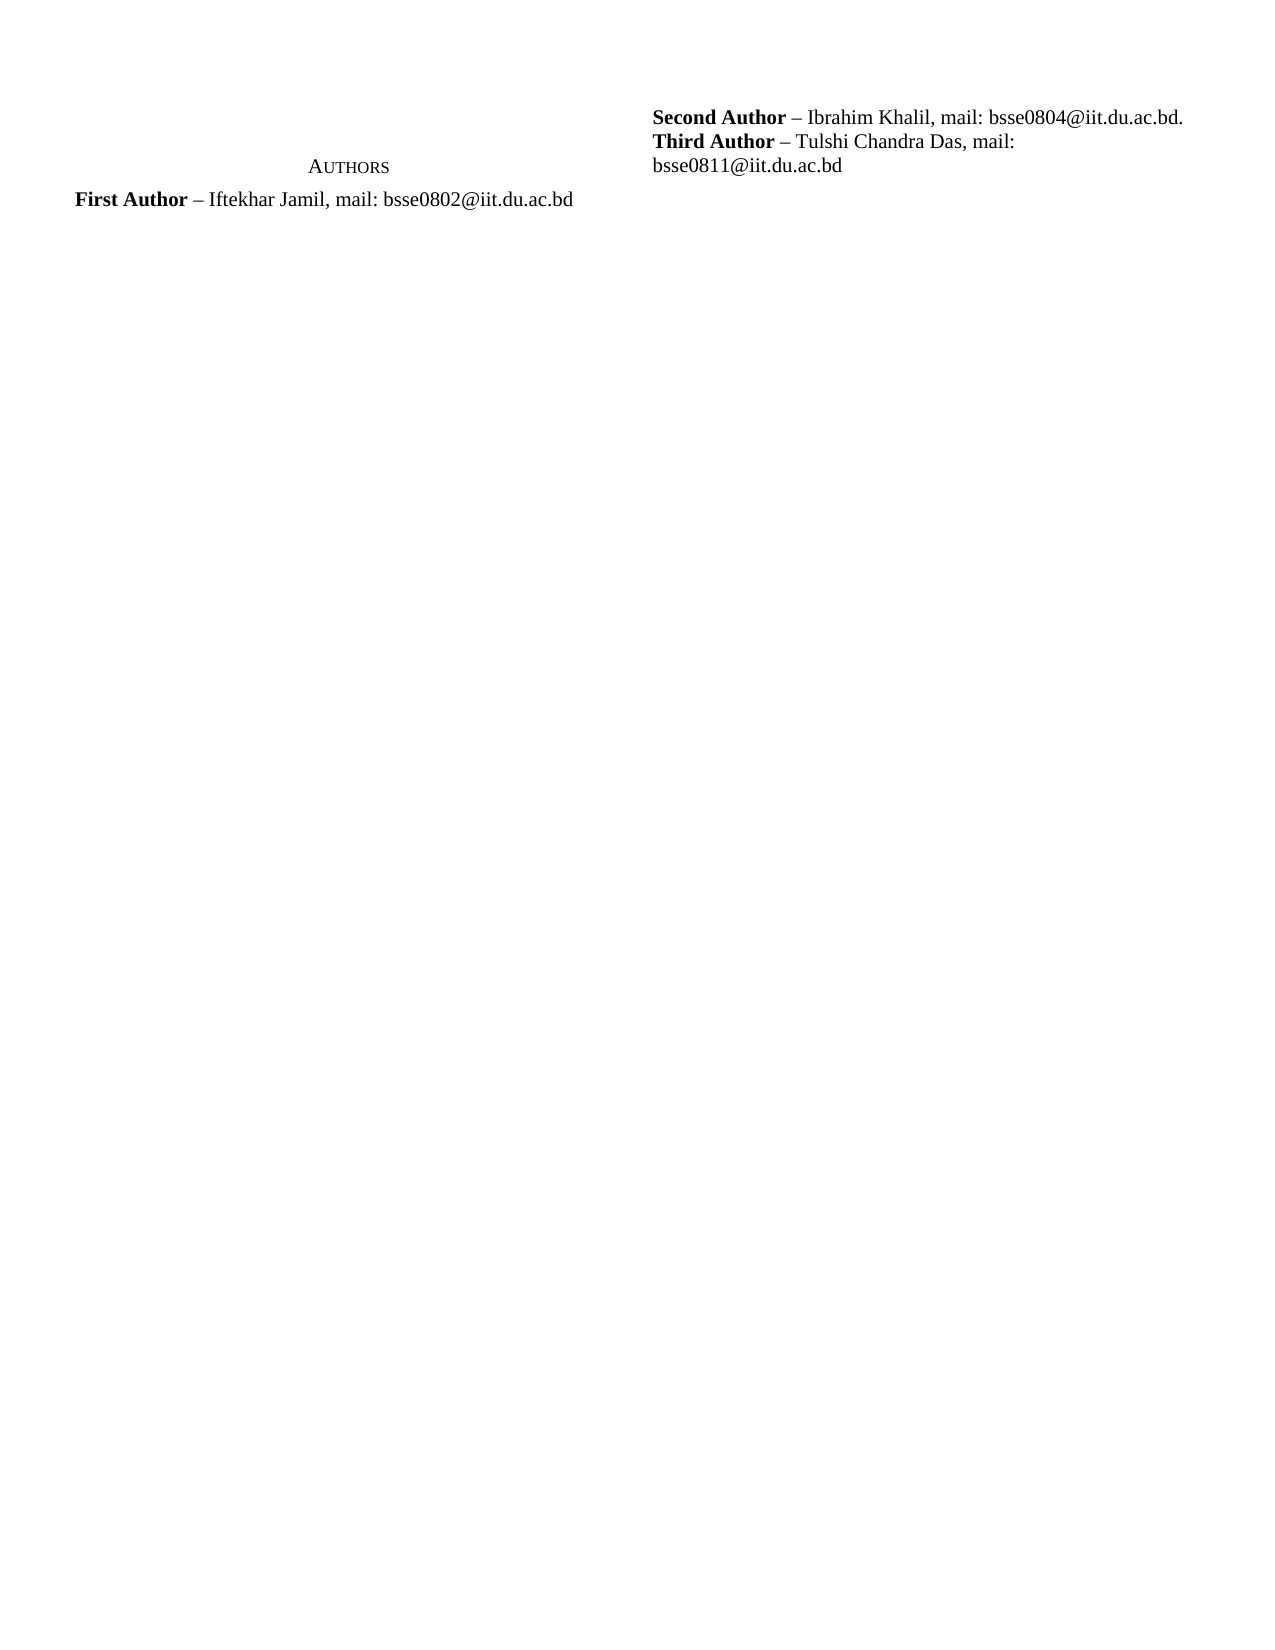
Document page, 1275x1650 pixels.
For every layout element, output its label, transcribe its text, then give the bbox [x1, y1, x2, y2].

text First Author – Iftekhar Jamil, mail: bsse0802@iit.du.ac.bd [75, 186, 622, 211]
text Authors [75, 154, 622, 178]
text Second Author – Ibrahim Khalil, mail: bsse0804@iit.du.ac.bd. [652, 105, 1200, 129]
text Third Author – Tulshi Chandra Das, mail: bsse0811@iit.du.ac.bd [652, 129, 1200, 177]
